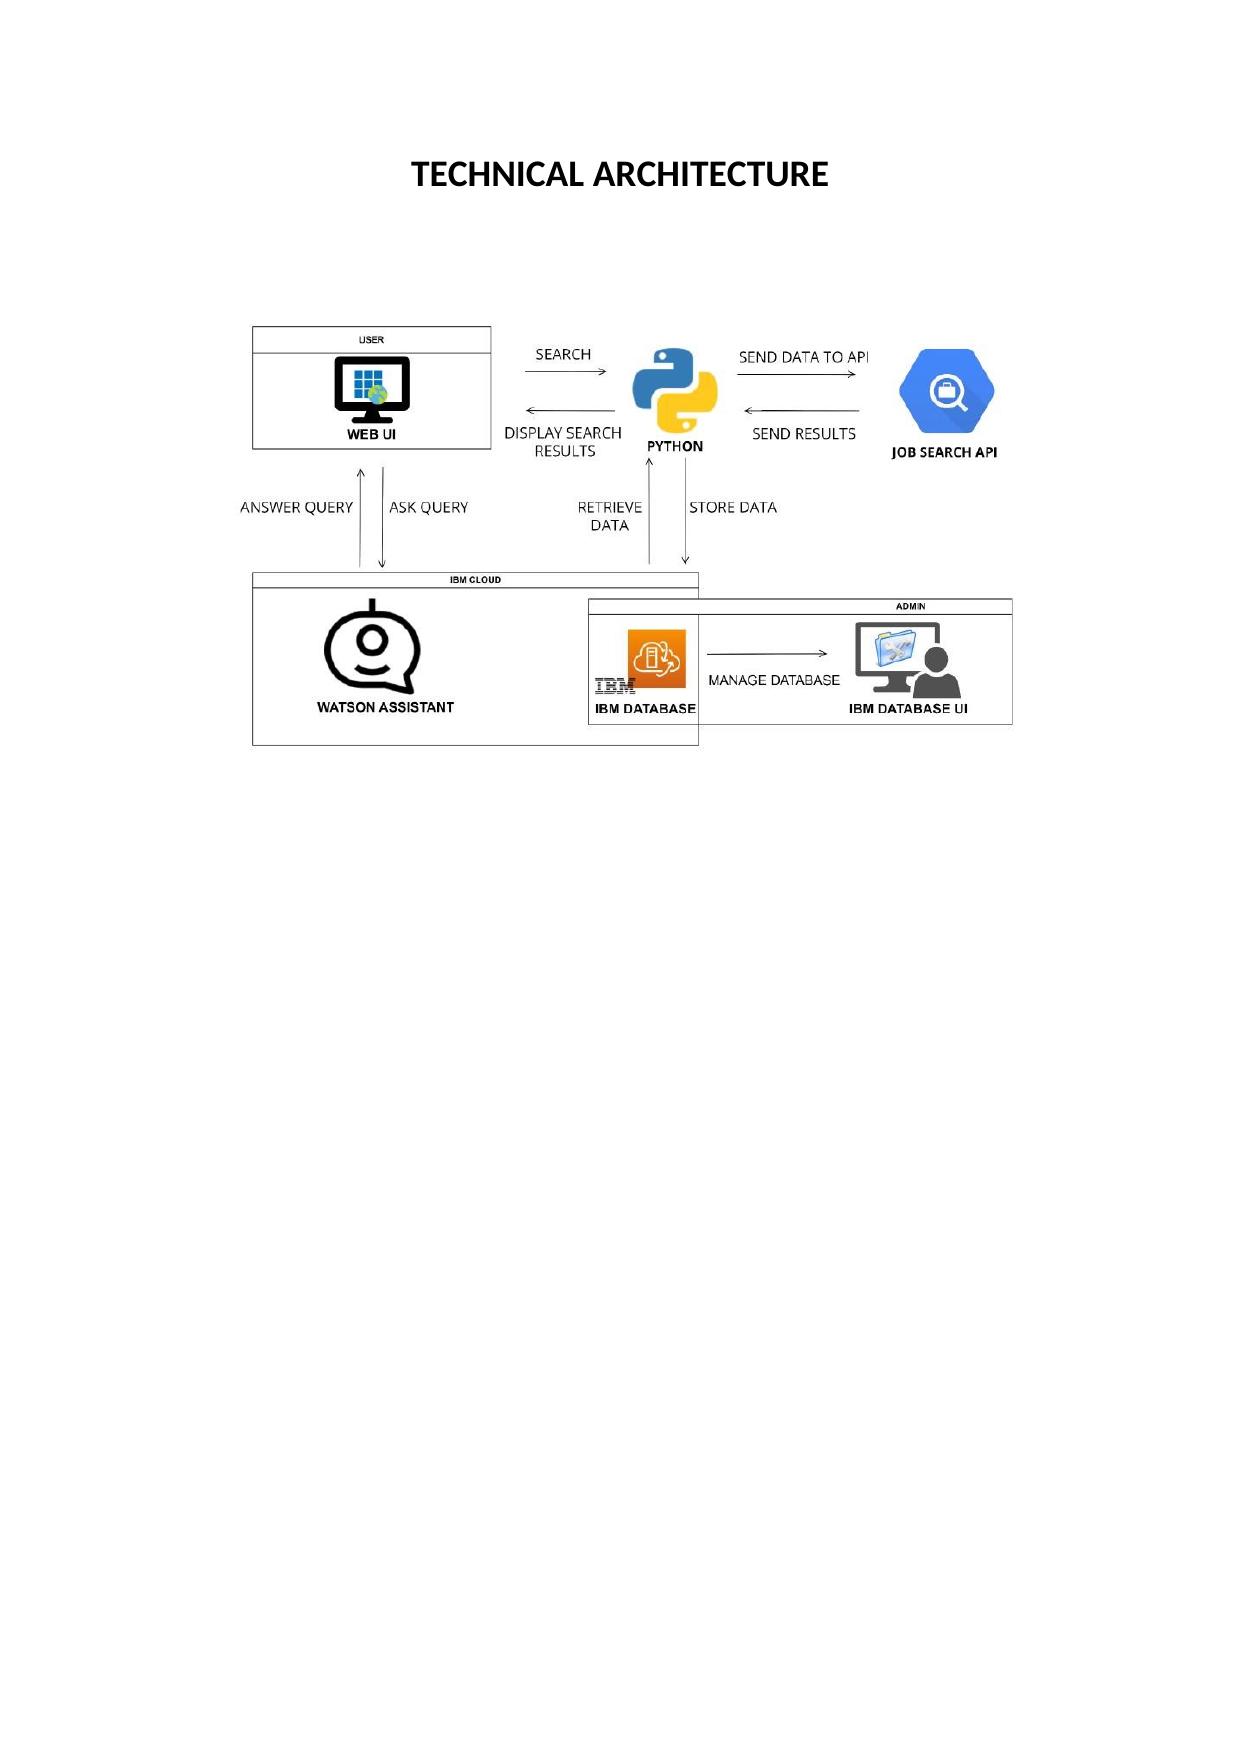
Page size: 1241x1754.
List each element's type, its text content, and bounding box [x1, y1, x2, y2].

picture [159, 274, 1100, 763]
text TECHNICAL ARCHITECTURE [411, 150, 1099, 196]
